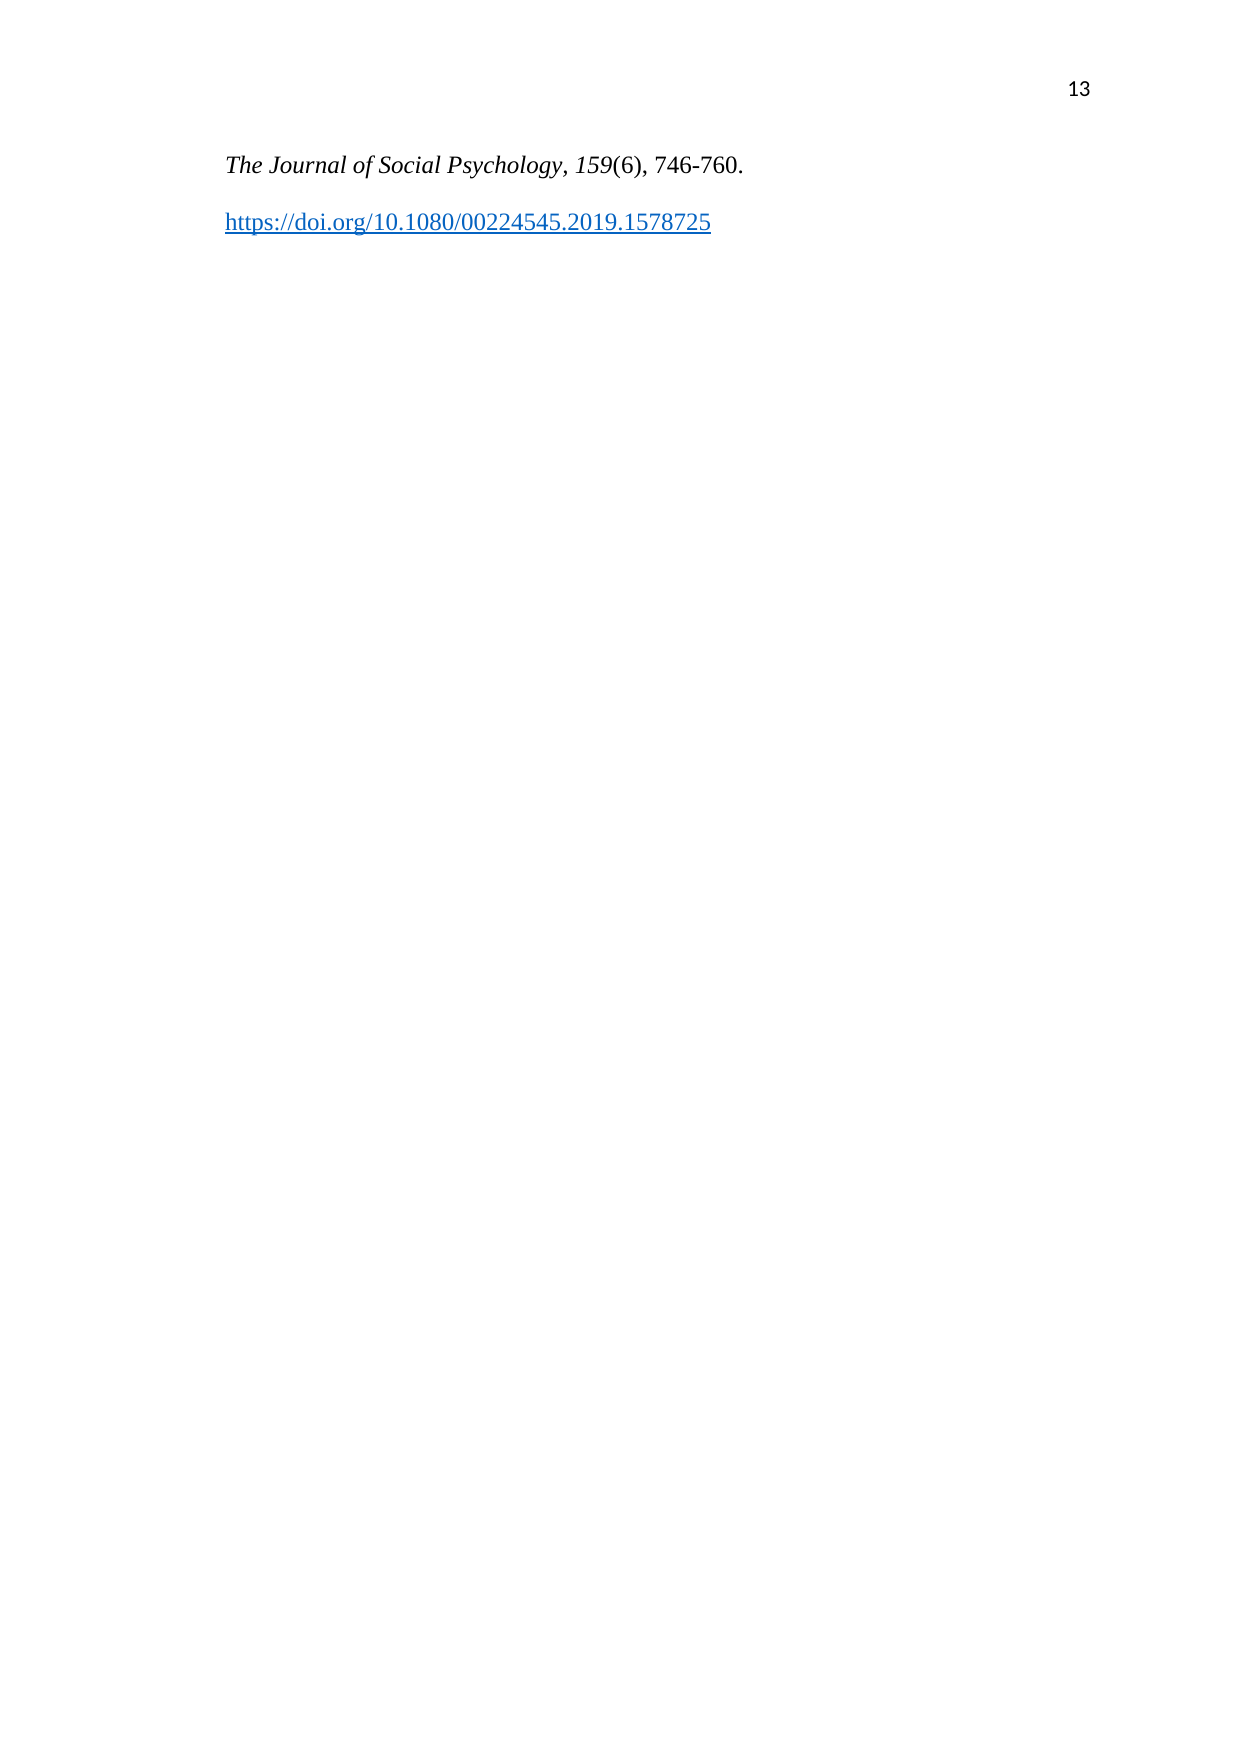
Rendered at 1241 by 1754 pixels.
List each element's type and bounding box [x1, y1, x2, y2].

text [150, 150, 1090, 236]
